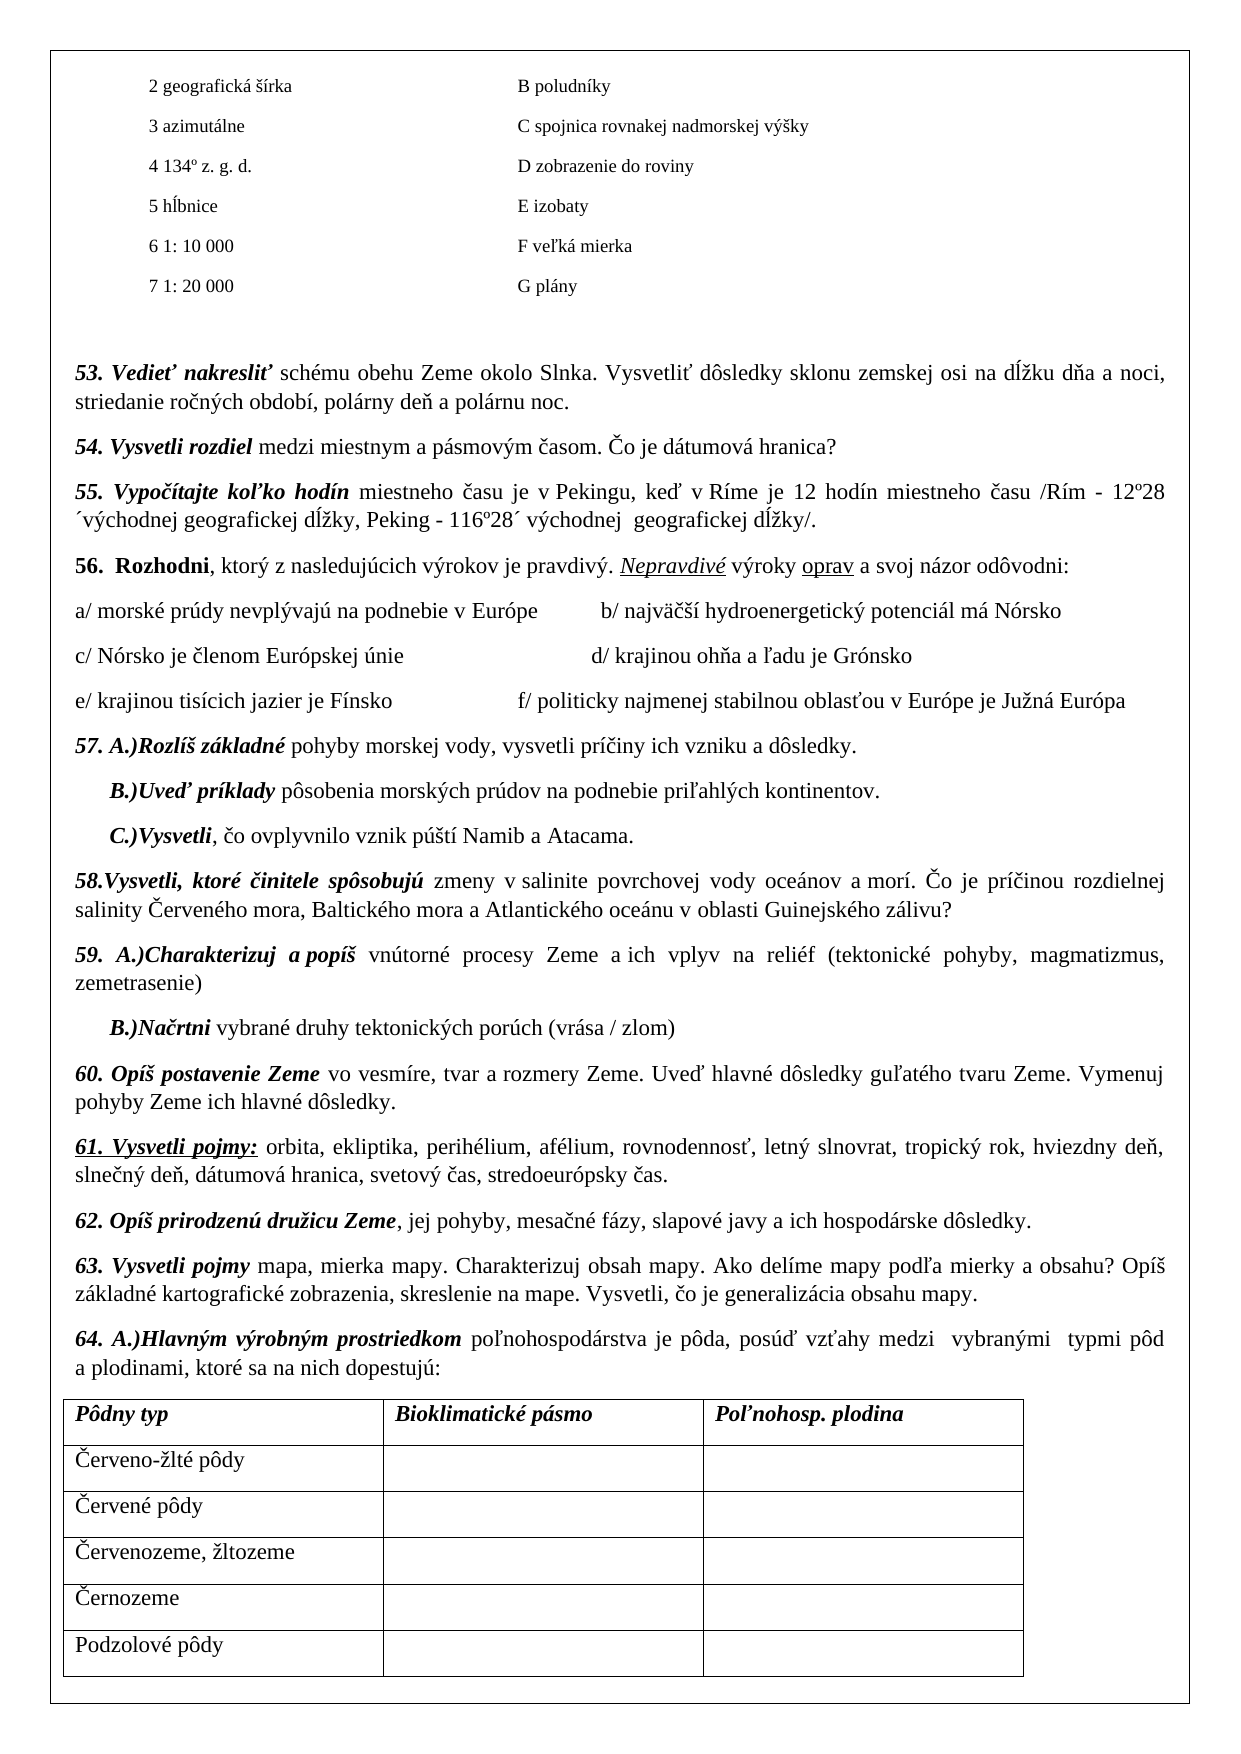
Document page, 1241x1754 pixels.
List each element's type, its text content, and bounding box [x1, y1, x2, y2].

text 59. A.)Charakterizuj a popíš vnútorné procesy Zeme a ich vplyv na reliéf (tektonické pohyby, magmatizmus, zemetrasenie) [75, 941, 1165, 996]
table_cell [704, 1492, 1023, 1537]
table_cell [704, 1446, 1023, 1491]
table_header Bioklimatické pásmo [384, 1400, 703, 1445]
table_cell [704, 1631, 1023, 1676]
table_cell [384, 1538, 703, 1583]
table_cell [704, 1538, 1023, 1583]
table_header Pôdny typ [64, 1400, 383, 1445]
text 5 hĺbnice E izobaty [75, 195, 1165, 216]
text a/ morské prúdy nevplývajú na podnebie v Európe b/ najväčší hydroenergetický potenciál má Nórsko [75, 597, 1165, 623]
text 7 1: 20 000 G plány [75, 274, 1165, 296]
text 56. Rozhodni, ktorý z nasledujúcich výrokov je pravdivý. Nepravdivé výroky oprav a svoj názor odôvodni: [75, 552, 1165, 578]
text 53. Vedieť nakresliť schému obehu Zeme okolo Slnka. Vysvetliť dôsledky sklonu zemskej osi na dĺžku dňa a noci, striedanie ročných období, polárny deň a polárnu noc. [75, 359, 1165, 414]
table_cell [384, 1492, 703, 1537]
text B.)Uveď príklady pôsobenia morských prúdov na podnebie priľahlých kontinentov. [75, 777, 1165, 803]
table_cell Červeno-žlté pôdy [64, 1446, 383, 1491]
table_cell Podzolové pôdy [64, 1631, 383, 1676]
table_cell Červené pôdy [64, 1492, 383, 1537]
text B.)Načrtni vybrané druhy tektonických porúch (vrása / zlom) [75, 1014, 1165, 1041]
text 61. Vysvetli pojmy: orbita, ekliptika, perihélium, afélium, rovnodennosť, letný slnovrat, tropický rok, hviezdny deň, slnečný deň, dátumová hranica, svetový čas, stredoeurópsky čas. [75, 1133, 1165, 1188]
text 2 geografická šírka B poludníky [75, 75, 1165, 97]
text 3 azimutálne C spojnica rovnakej nadmorskej výšky [75, 115, 1165, 136]
text 57. A.)Rozlíš základné pohyby morskej vody, vysvetli príčiny ich vzniku a dôsledky. [75, 732, 1165, 758]
text 4 134º z. g. d. D zobrazenie do roviny [75, 155, 1165, 176]
table_cell [384, 1631, 703, 1676]
text e/ krajinou tisícich jazier je Fínsko f/ politicky najmenej stabilnou oblasťou v Európe je Južná Európa [75, 687, 1165, 713]
table_cell [384, 1585, 703, 1629]
text 55. Vypočítajte koľko hodín miestneho času je v Pekingu, keď v Ríme je 12 hodín miestneho času /Rím - 12º28´východnej geografickej dĺžky, Peking - 116º28´ východnej geografickej dĺžky/. [75, 478, 1165, 533]
table_cell [704, 1585, 1023, 1629]
text 6 1: 10 000 F veľká mierka [75, 234, 1165, 256]
table_cell Červenozeme, žltozeme [64, 1538, 383, 1583]
text C.)Vysvetli, čo ovplyvnilo vznik púští Namib a Atacama. [75, 822, 1165, 849]
table_header Poľnohosp. plodina [704, 1400, 1023, 1445]
text 54. Vysvetli rozdiel medzi miestnym a pásmovým časom. Čo je dátumová hranica? [75, 433, 1165, 459]
text 58.Vysvetli, ktoré činitele spôsobujú zmeny v salinite povrchovej vody oceánov a morí. Čo je príčinou rozdielnej salinity Červeného mora, Baltického mora a Atlantického oceánu v oblasti Guinejského zálivu? [75, 867, 1165, 922]
text 62. Opíš prirodzenú družicu Zeme, jej pohyby, mesačné fázy, slapové javy a ich hospodárske dôsledky. [75, 1207, 1165, 1233]
text 64. A.)Hlavným výrobným prostriedkom poľnohospodárstva je pôda, posúď vzťahy medzi vybranými typmi pôd a plodinami, ktoré sa na nich dopestujú: [75, 1325, 1165, 1380]
text 63. Vysvetli pojmy mapa, mierka mapy. Charakterizuj obsah mapy. Ako delíme mapy podľa mierky a obsahu? Opíš základné kartografické zobrazenia, skreslenie na mape. Vysvetli, čo je generalizácia obsahu mapy. [75, 1252, 1165, 1307]
text 60. Opíš postavenie Zeme vo vesmíre, tvar a rozmery Zeme. Uveď hlavné dôsledky guľatého tvaru Zeme. Vymenuj pohyby Zeme ich hlavné dôsledky. [75, 1059, 1165, 1114]
table_cell [384, 1446, 703, 1491]
text c/ Nórsko je členom Európskej únie d/ krajinou ohňa a ľadu je Grónsko [75, 642, 1165, 668]
table_cell Černozeme [64, 1585, 383, 1629]
